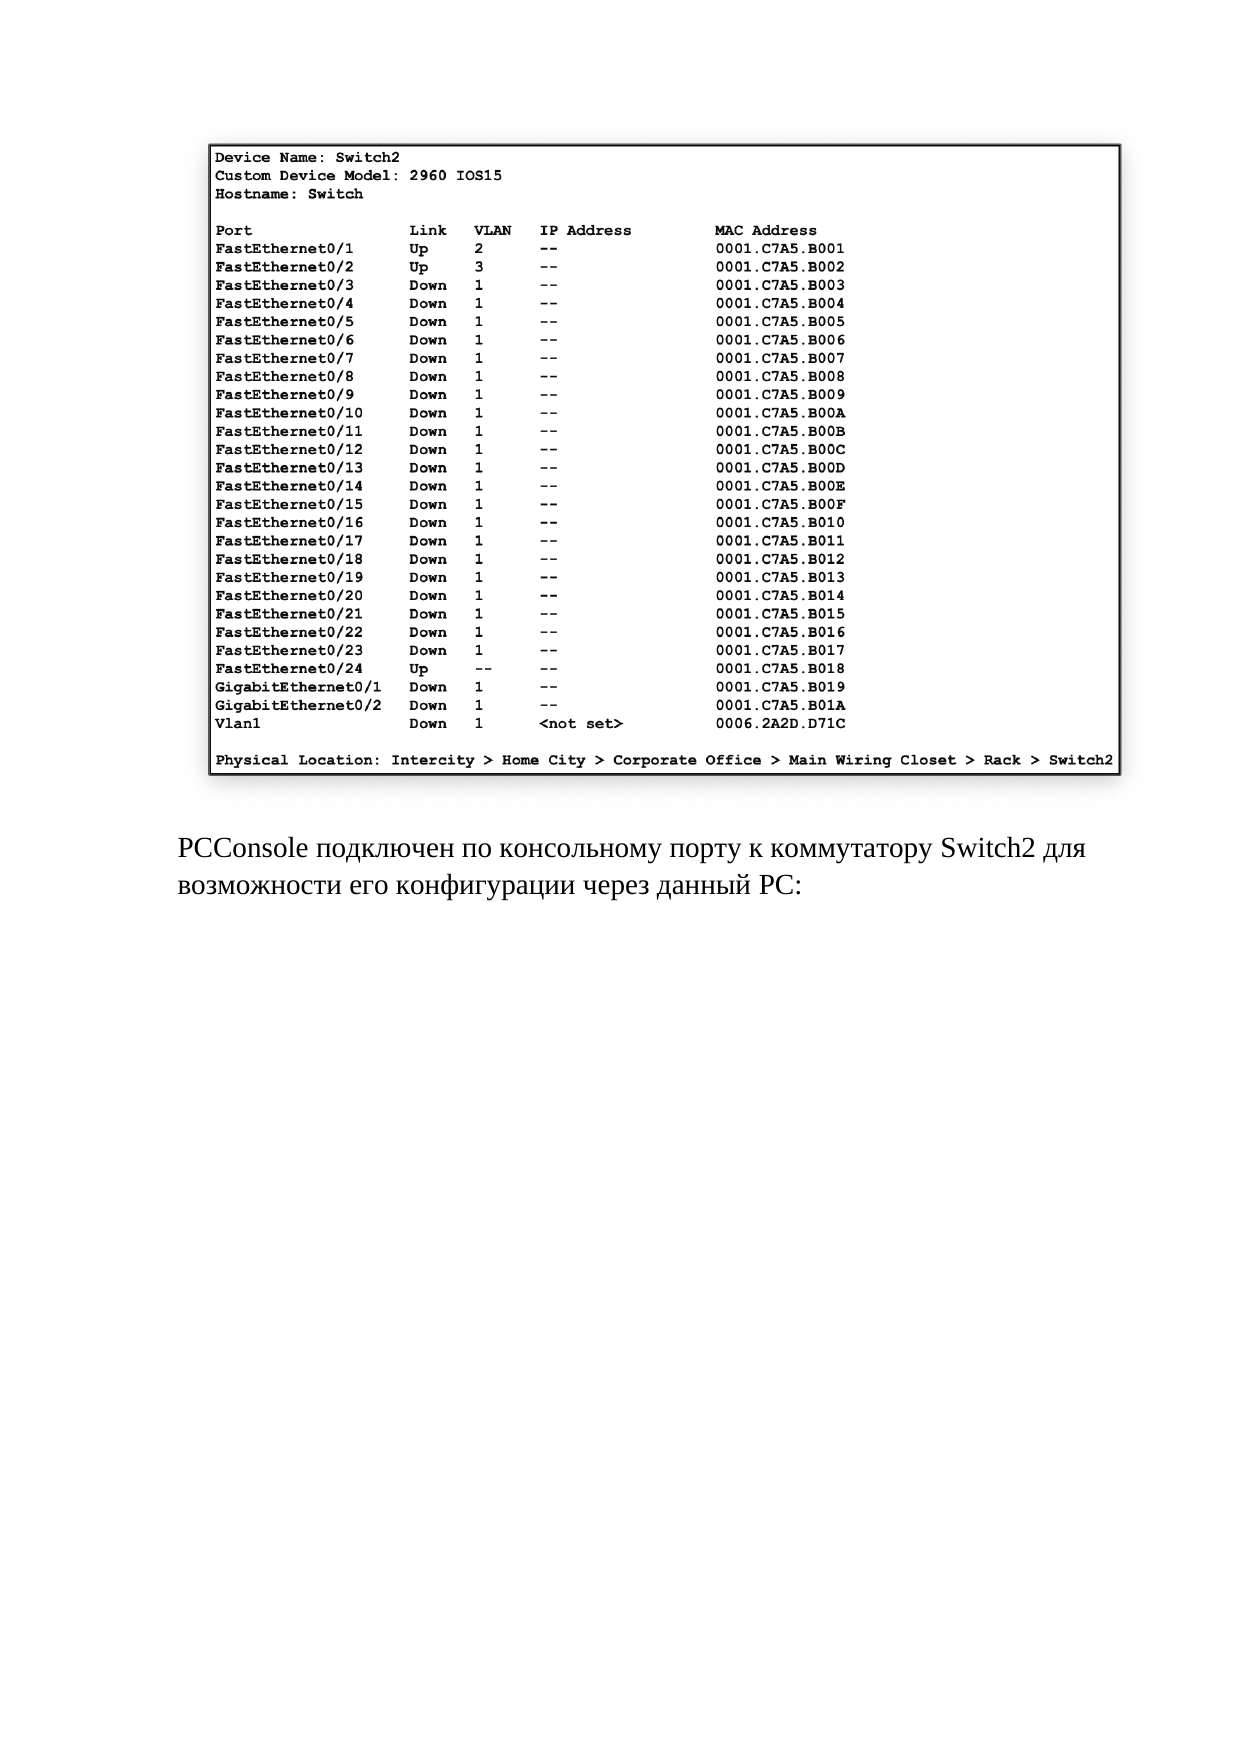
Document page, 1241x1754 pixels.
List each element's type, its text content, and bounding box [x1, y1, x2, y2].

picture [177, 118, 1152, 812]
text PCConsole подключен по консольному порту к коммутатору Switch2 для возможности его конфигурации через данный PC: [177, 831, 1152, 900]
